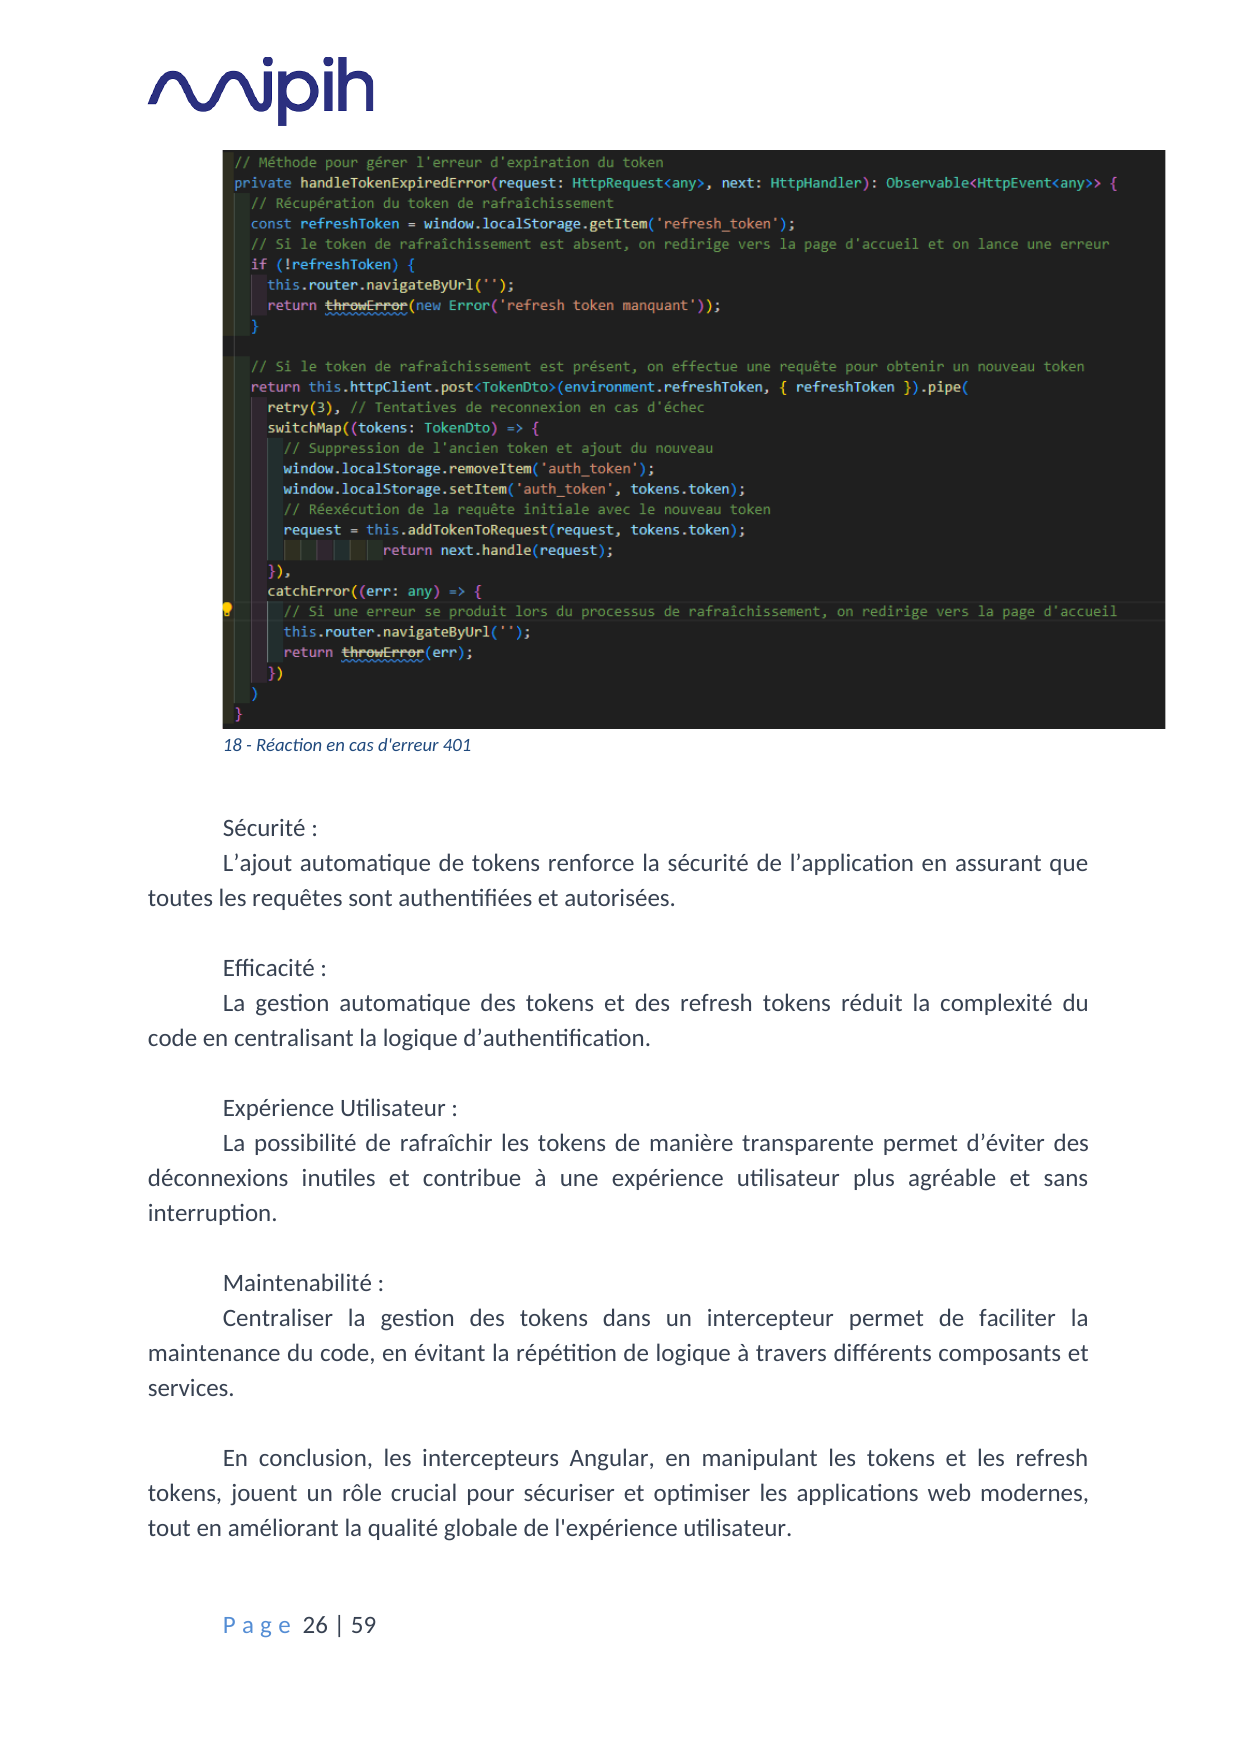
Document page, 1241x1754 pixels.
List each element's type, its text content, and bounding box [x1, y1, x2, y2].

text La possibilité de rafraîchir les tokens de manière transparente permet d’éviter des déconnexions inutiles et contribue à une expérience utilisateur plus agréable et sans interruption. [148, 1127, 1090, 1227]
text Maintenabilité : [148, 1267, 1090, 1297]
text L’ajout automatique de tokens renforce la sécurité de l’application en assurant que toutes les requêtes sont authentifiées et autorisées. [148, 847, 1090, 912]
text En conclusion, les intercepteurs Angular, en manipulant les tokens et les refresh tokens, jouent un rôle crucial pour sécuriser et optimiser les applications web modernes, tout en améliorant la qualité globale de l'expérience utilisateur. [148, 1442, 1090, 1542]
text Expérience Utilisateur : [148, 1092, 1090, 1122]
text Sécurité : [148, 812, 1090, 842]
text Centraliser la gestion des tokens dans un intercepteur permet de faciliter la maintenance du code, en évitant la répétition de logique à travers différents composants et services. [148, 1302, 1090, 1402]
text La gestion automatique des tokens et des refresh tokens réduit la complexité du code en centralisant la logique d’authentification. [148, 987, 1090, 1052]
picture [147, 57, 374, 126]
text Efficacité : [148, 952, 1090, 982]
picture [222, 150, 1166, 729]
text 18 - Réaction en cas d'erreur 401 [148, 733, 1090, 756]
